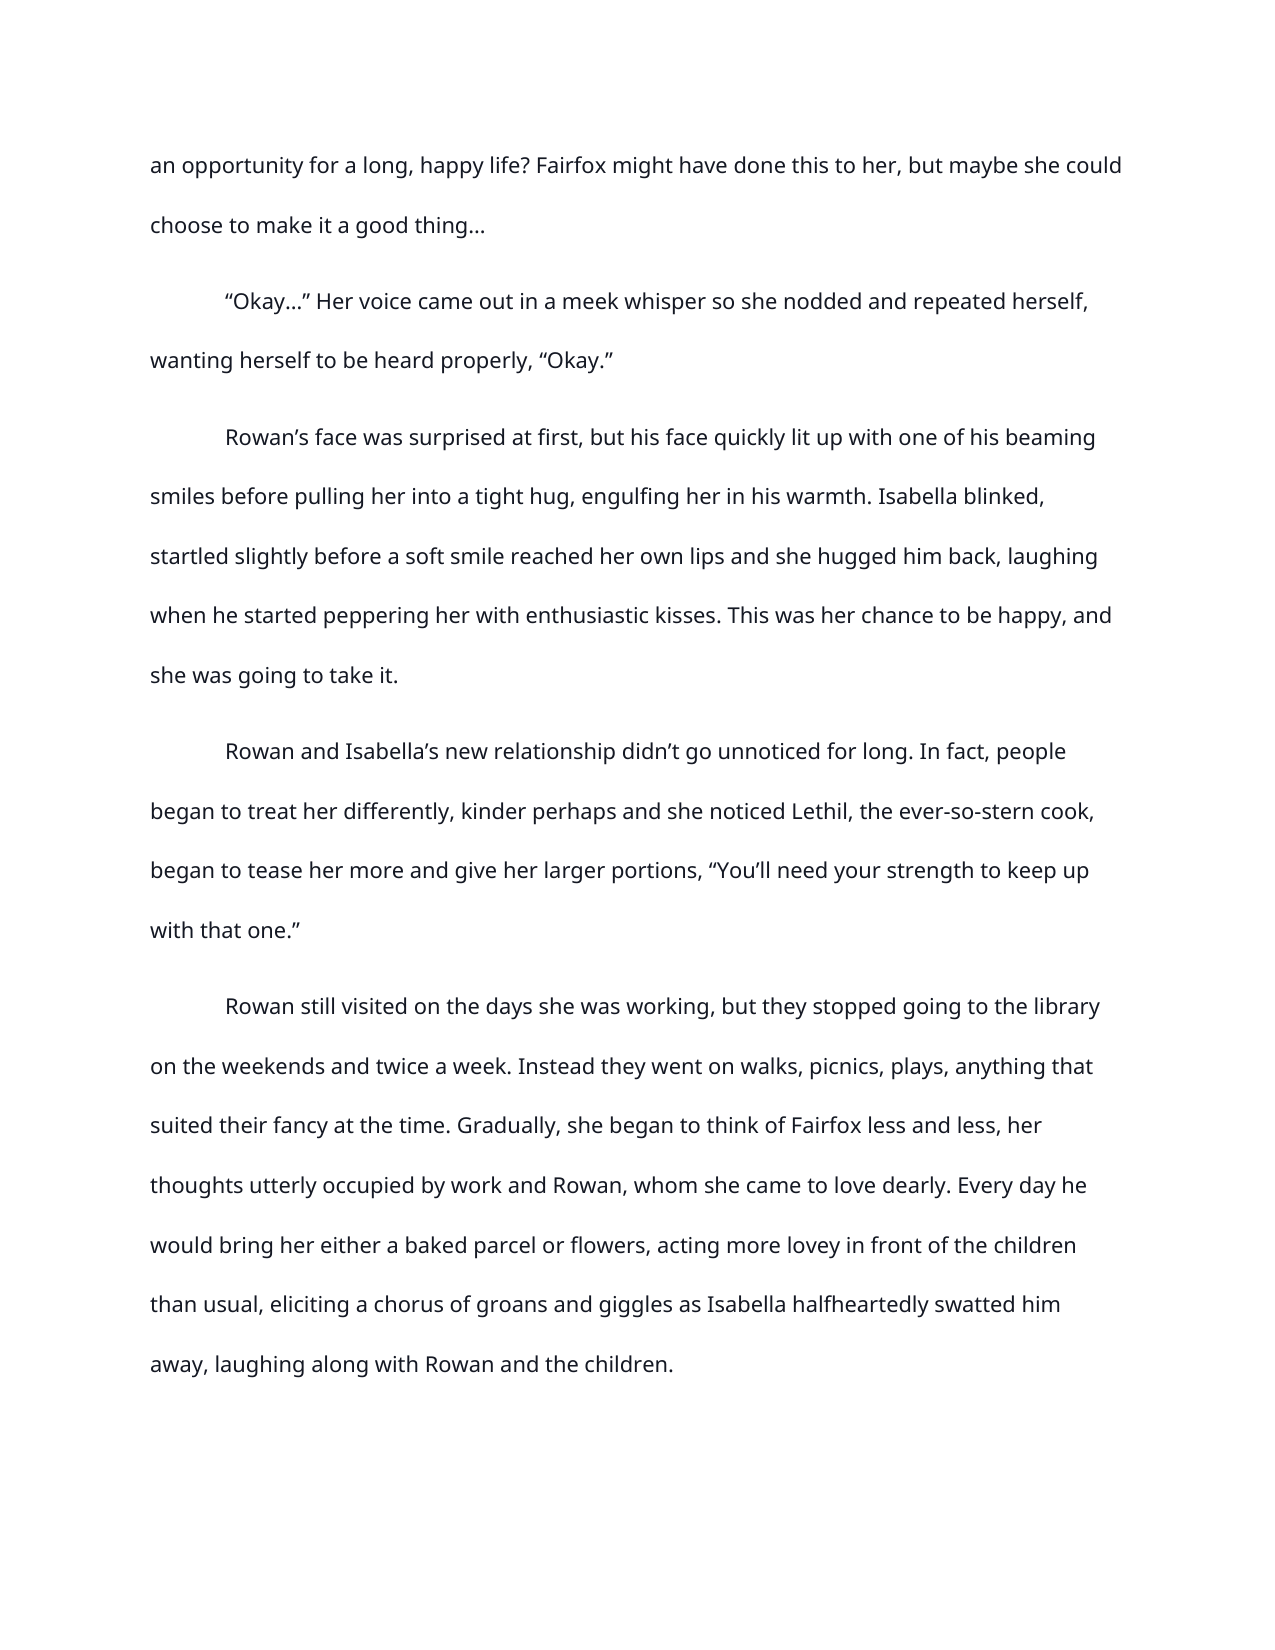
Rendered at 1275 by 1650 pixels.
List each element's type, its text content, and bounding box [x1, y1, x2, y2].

text Rowan still visited on the days she was working, but they stopped going to the library on the weekends and twice a week. Instead they went on walks, picnics, plays, anything that suited their fancy at the time. Gradually, she began to think of Fairfox less and less, her thoughts utterly occupied by work and Rowan, whom she came to love dearly. Every day he would bring her either a baked parcel or flowers, acting more lovey in front of the children than usual, eliciting a chorus of groans and giggles as Isabella halfheartedly swatted him away, laughing along with Rowan and the children. [150, 991, 1125, 1378]
text Rowan’s face was surprised at first, but his face quickly lit up with one of his beaming smiles before pulling her into a tight hug, engulfing her in his warmth. Isabella blinked, startled slightly before a soft smile reached her own lips and she hugged him back, laughing when he started peppering her with enthusiastic kisses. This was her chance to be happy, and she was going to take it. [150, 422, 1125, 690]
text “Okay…” Her voice came out in a meek whisper so she nodded and repeated herself, wanting herself to be heard properly, “Okay.” [150, 286, 1125, 375]
text Rowan and Isabella’s new relationship didn’t go unnoticed for long. In fact, people began to treat her differently, kinder perhaps and she noticed Lethil, the ever-so-stern cook, began to tease her more and give her larger portions, “You’ll need your strength to keep up with that one.” [150, 736, 1125, 945]
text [150, 150, 1125, 239]
